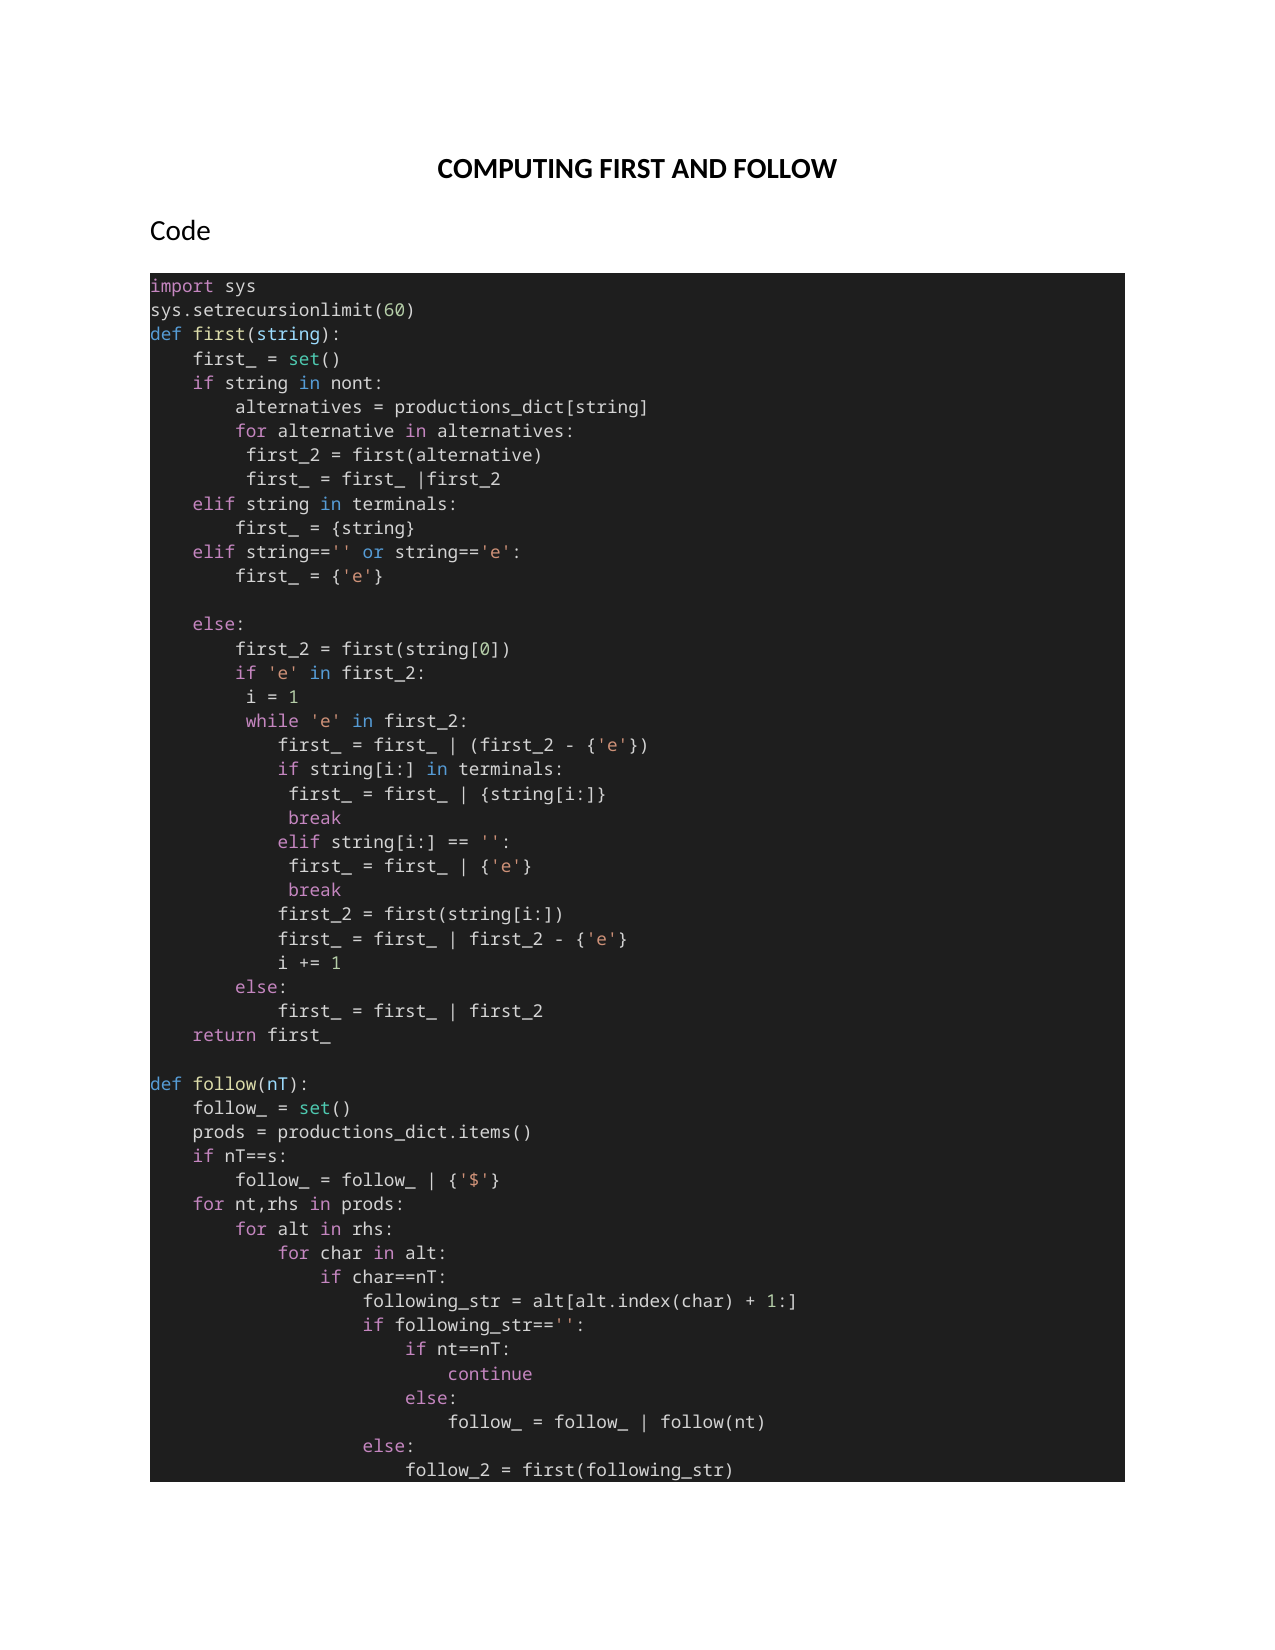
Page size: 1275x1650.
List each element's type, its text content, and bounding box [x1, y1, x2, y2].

text i += 1 [150, 950, 1125, 974]
text first_ = {'e'} [150, 563, 1125, 588]
text def first(string): [150, 322, 1125, 346]
text def follow(nT): [150, 1071, 1125, 1095]
text sys.setrecursionlimit(60) [150, 298, 1125, 322]
text else: [150, 612, 1125, 636]
text follow_ = follow_ | follow(nt) [150, 1409, 1125, 1433]
text first_ = {string} [150, 515, 1125, 539]
text if string[i:] in terminals: [150, 757, 1125, 781]
text first_ = first_ | first_2 [150, 998, 1125, 1023]
text return first_ [150, 1023, 1125, 1047]
text first_2 = first(string[0]) [150, 636, 1125, 660]
text continue [150, 1361, 1125, 1385]
text first_2 = first(string[i:]) [150, 902, 1125, 926]
text break [150, 878, 1125, 902]
text else: [150, 1433, 1125, 1458]
text for alternative in alternatives: [150, 418, 1125, 443]
text break [150, 805, 1125, 829]
text i = 1 [150, 684, 1125, 708]
text else: [150, 1385, 1125, 1409]
text if 'e' in first_2: [150, 660, 1125, 684]
text if nt==nT: [150, 1337, 1125, 1361]
text for nt,rhs in prods: [150, 1192, 1125, 1216]
text first_ = first_ | {string[i:]} [150, 781, 1125, 805]
text follow_2 = first(following_str) [150, 1458, 1125, 1482]
text first_ = first_ | (first_2 - {'e'}) [150, 733, 1125, 757]
text if string in nont: [150, 370, 1125, 394]
text first_2 = first(alternative) [150, 443, 1125, 467]
text else: [150, 974, 1125, 998]
text for alt in rhs: [150, 1216, 1125, 1240]
text if char==nT: [150, 1264, 1125, 1288]
text first_ = first_ | {'e'} [150, 853, 1125, 878]
text following_str = alt[alt.index(char) + 1:] [150, 1288, 1125, 1313]
text Code [150, 212, 1125, 247]
text while 'e' in first_2: [150, 708, 1125, 733]
text first_ = first_ |first_2 [150, 467, 1125, 491]
text elif string in terminals: [150, 491, 1125, 515]
text follow_ = set() [150, 1095, 1125, 1119]
text if following_str=='': [150, 1313, 1125, 1337]
text first_ = first_ | first_2 - {'e'} [150, 926, 1125, 950]
text COMPUTING FIRST AND FOLLOW [150, 150, 1125, 186]
text alternatives = productions_dict[string] [150, 394, 1125, 418]
text follow_ = follow_ | {'$'} [150, 1168, 1125, 1192]
text prods = productions_dict.items() [150, 1119, 1125, 1143]
text first_ = set() [150, 346, 1125, 370]
text for char in alt: [150, 1240, 1125, 1264]
text import sys [150, 273, 1125, 298]
text if nT==s: [150, 1143, 1125, 1168]
text elif string[i:] == '': [150, 829, 1125, 853]
text elif string=='' or string=='e': [150, 539, 1125, 563]
